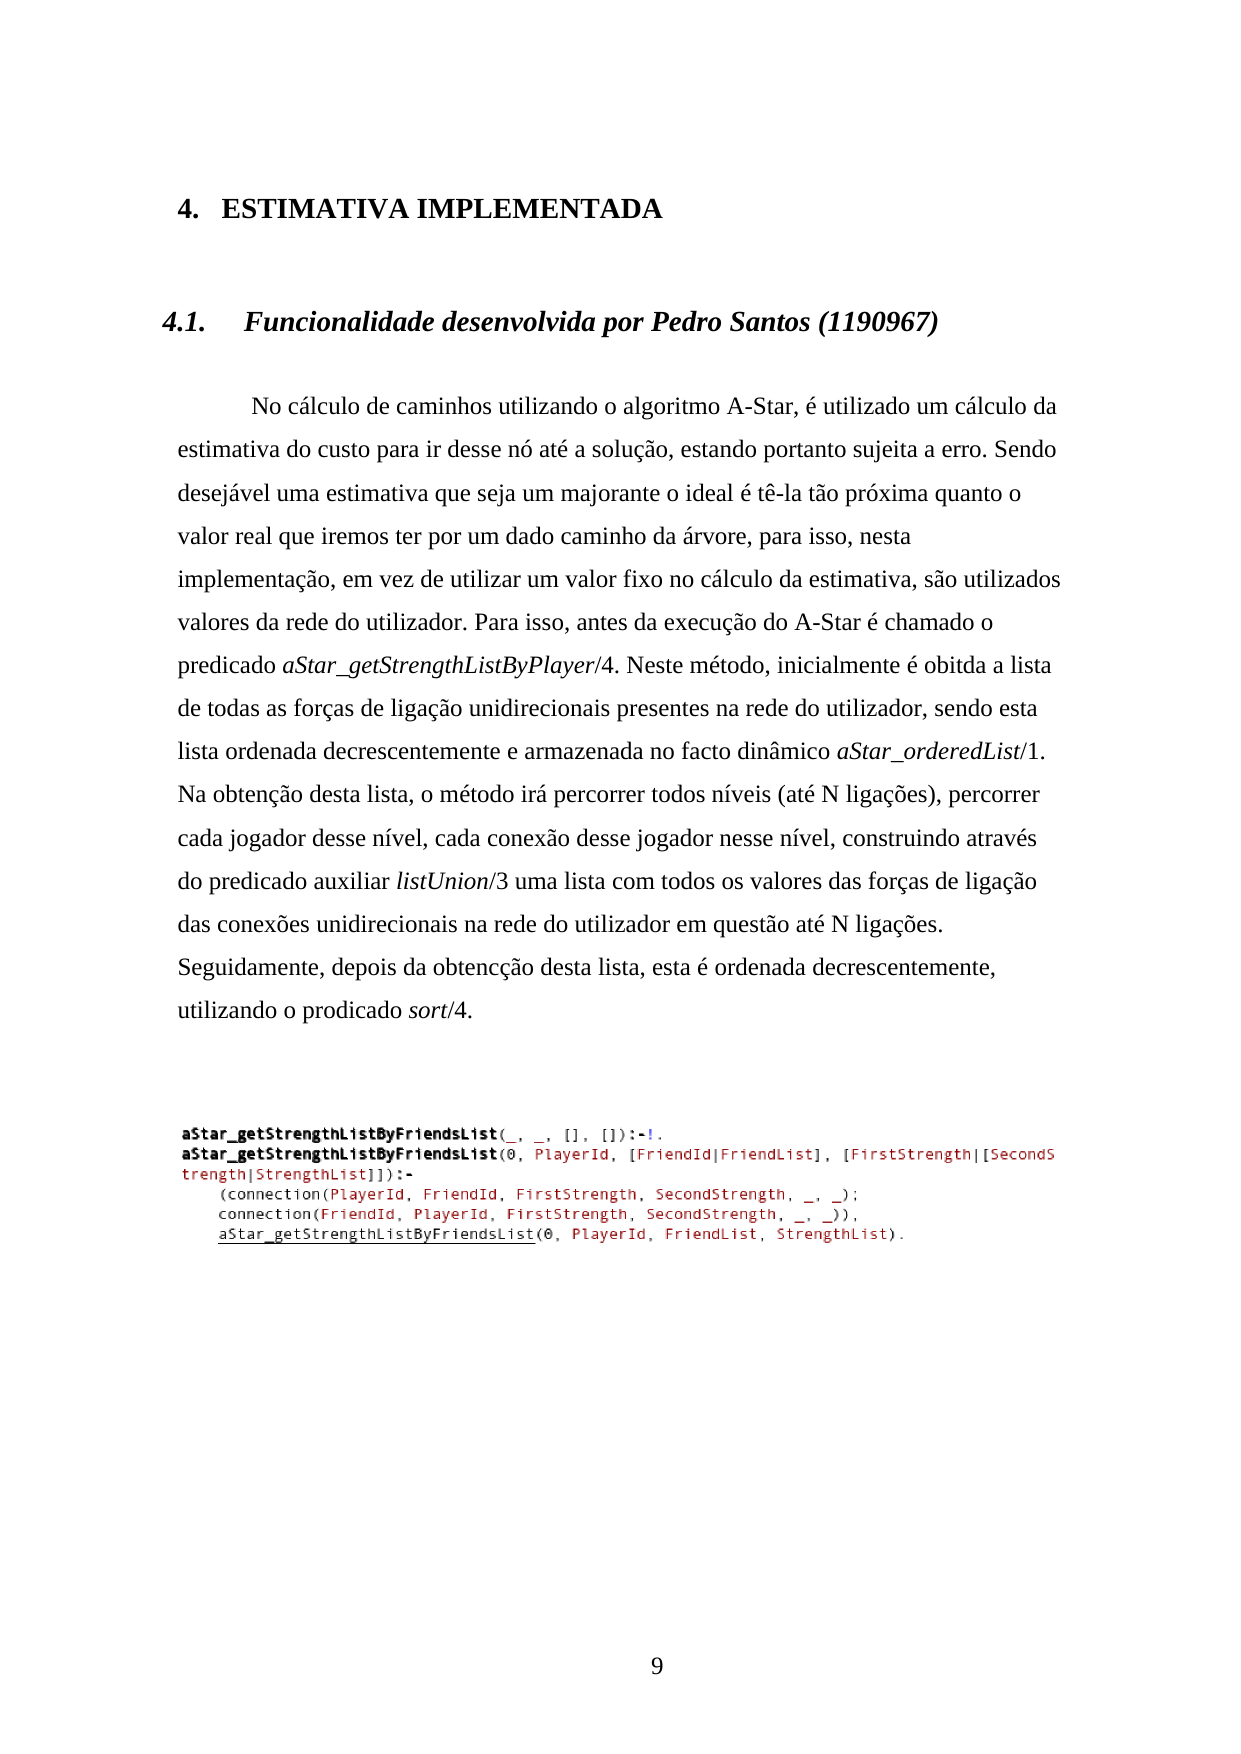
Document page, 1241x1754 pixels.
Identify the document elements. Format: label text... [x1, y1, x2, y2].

subtitle Estimativa Implementada [177, 191, 1063, 224]
picture [177, 1118, 1063, 1246]
subtitle Funcionalidade desenvolvida por Pedro Santos (1190967) [162, 304, 1063, 337]
text No cálculo de caminhos utilizando o algoritmo A-Star, é utilizado um cálculo da estimativa do custo para ir desse nó até a solução, estando portanto sujeita a erro. Sendo desejável uma estimativa que seja um majorante o ideal é tê-la tão próxima quanto o valor real que iremos ter por um dado caminho da árvore, para isso, nesta implementação, em vez de utilizar um valor fixo no cálculo da estimativa, são utilizados valores da rede do utilizador. Para isso, antes da execução do A-Star é chamado o predicado aStar_getStrengthListByPlayer/4. Neste método, inicialmente é obitda a lista de todas as forças de ligação unidirecionais presentes na rede do utilizador, sendo esta lista ordenada decrescentemente e armazenada no facto dinâmico aStar_orderedList/1. Na obtenção desta lista, o método irá percorrer todos níveis (até N ligações), percorrer cada jogador desse nível, cada conexão desse jogador nesse nível, construindo através do predicado auxiliar listUnion/3 uma lista com todos os valores das forças de ligação das conexões unidirecionais na rede do utilizador em questão até N ligações. Seguidamente, depois da obtencção desta lista, esta é ordenada decrescentemente, utilizando o prodicado sort/4. [177, 391, 1063, 1024]
